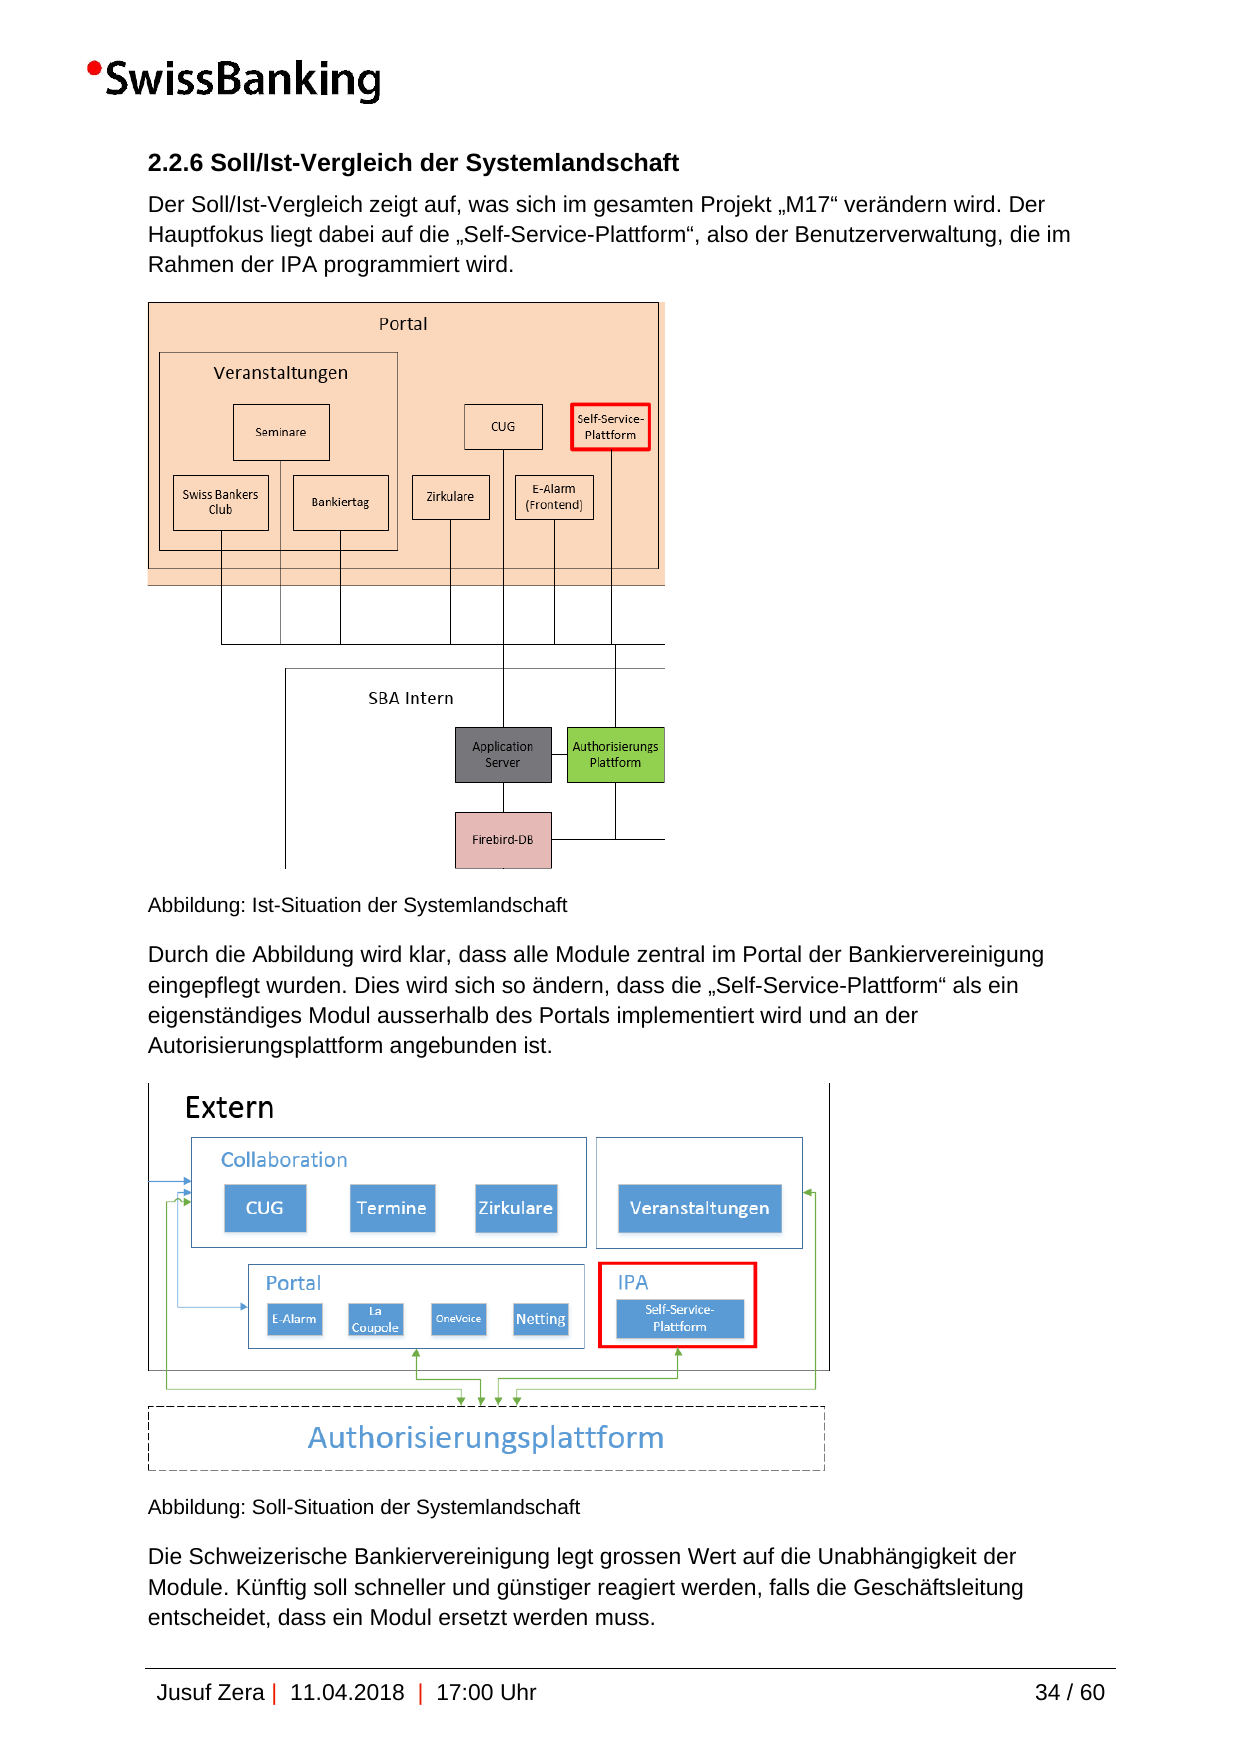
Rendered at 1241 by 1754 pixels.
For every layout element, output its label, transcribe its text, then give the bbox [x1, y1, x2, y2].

picture [87, 59, 380, 104]
text Abbildung: Ist-Situation der Systemlandschaft [148, 893, 1093, 917]
text Durch die Abbildung wird klar, dass alle Module zentral im Portal der Bankiervereinigung eingepflegt wurden. Dies wird sich so ändern, dass die „Self-Service-Plattform“ als ein eigenständiges Modul ausserhalb des Portals implementiert wird und an der Autorisierungsplattform angebunden ist. [148, 941, 1093, 1058]
text Der Soll/Ist-Vergleich zeigt auf, was sich im gesamten Projekt „M17“ verändern wird. Der Hauptfokus liegt dabei auf die „Self-Service-Plattform“, also der Benutzerverwaltung, die im Rahmen der IPA programmiert wird. [148, 191, 1093, 277]
picture [147, 302, 665, 869]
subtitle 2.2.6 Soll/Ist-Vergleich der Systemlandschaft [148, 148, 1093, 176]
picture [147, 1083, 831, 1471]
text Die Schweizerische Bankiervereinigung legt grossen Wert auf die Unabhängigkeit der Module. Künftig soll schneller und günstiger reagiert werden, falls die Geschäftsleitung entscheidet, dass ein Modul ersetzt werden muss. [148, 1543, 1093, 1630]
text Abbildung: Soll-Situation der Systemlandschaft [148, 1495, 1093, 1519]
